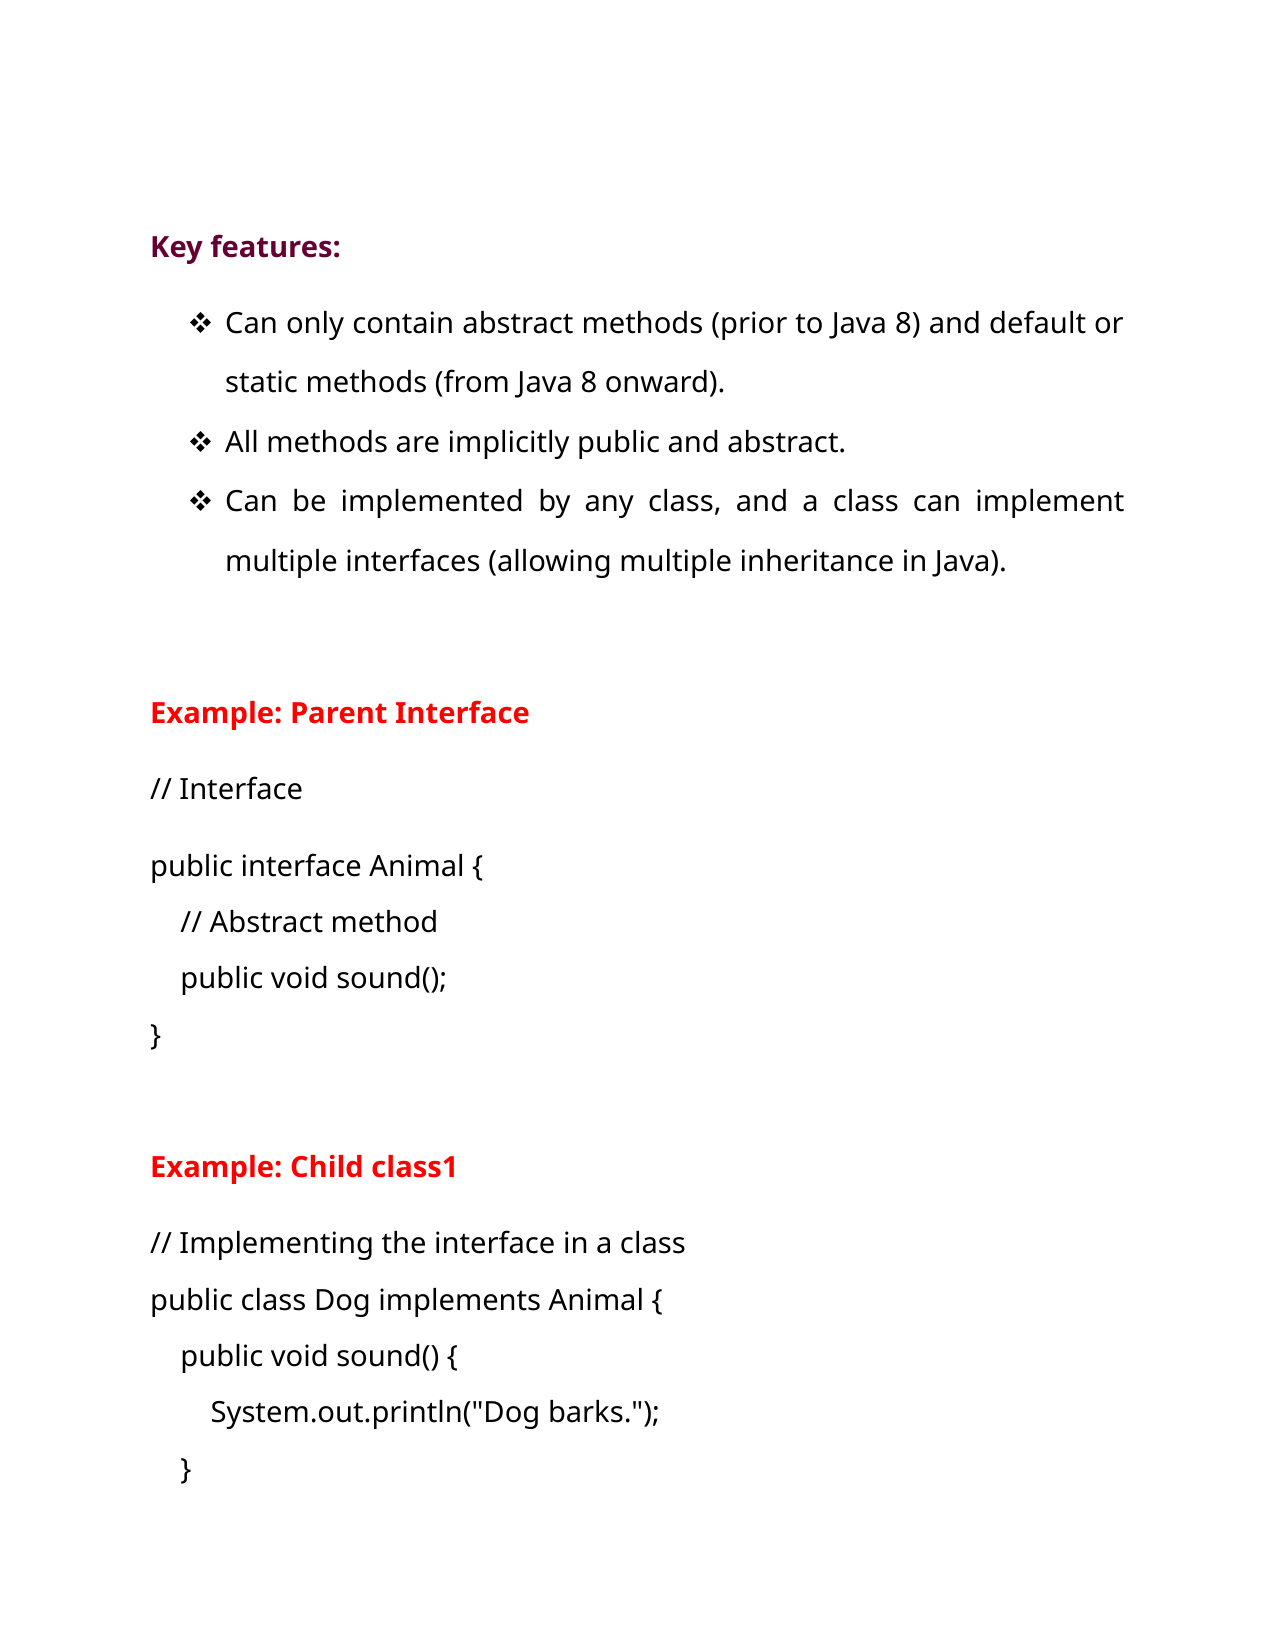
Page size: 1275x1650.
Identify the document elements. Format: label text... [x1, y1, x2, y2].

text Example: Child class1 [150, 1146, 1125, 1186]
list Can be implemented by any class, and a class can implement multiple interfaces (allowing multiple inheritance in Java). [187, 481, 1125, 580]
text Example: Parent Interface [150, 692, 1125, 732]
text // Implementing the interface in a class [150, 1222, 1125, 1262]
text public void sound() { [150, 1335, 1125, 1375]
text } [150, 1014, 1125, 1053]
list Can only contain abstract methods (prior to Java 8) and default or static methods (from Java 8 onward). [187, 302, 1125, 401]
text Key features: [150, 226, 1125, 266]
text public void sound(); [150, 957, 1125, 997]
text public interface Animal { [150, 845, 1125, 884]
text System.out.println("Dog barks."); [150, 1392, 1125, 1431]
text public class Dog implements Animal { [150, 1279, 1125, 1318]
text // Interface [150, 769, 1125, 808]
list All methods are implicitly public and abstract. [187, 421, 1125, 461]
text // Abstract method [150, 901, 1125, 941]
text } [150, 1448, 1125, 1488]
